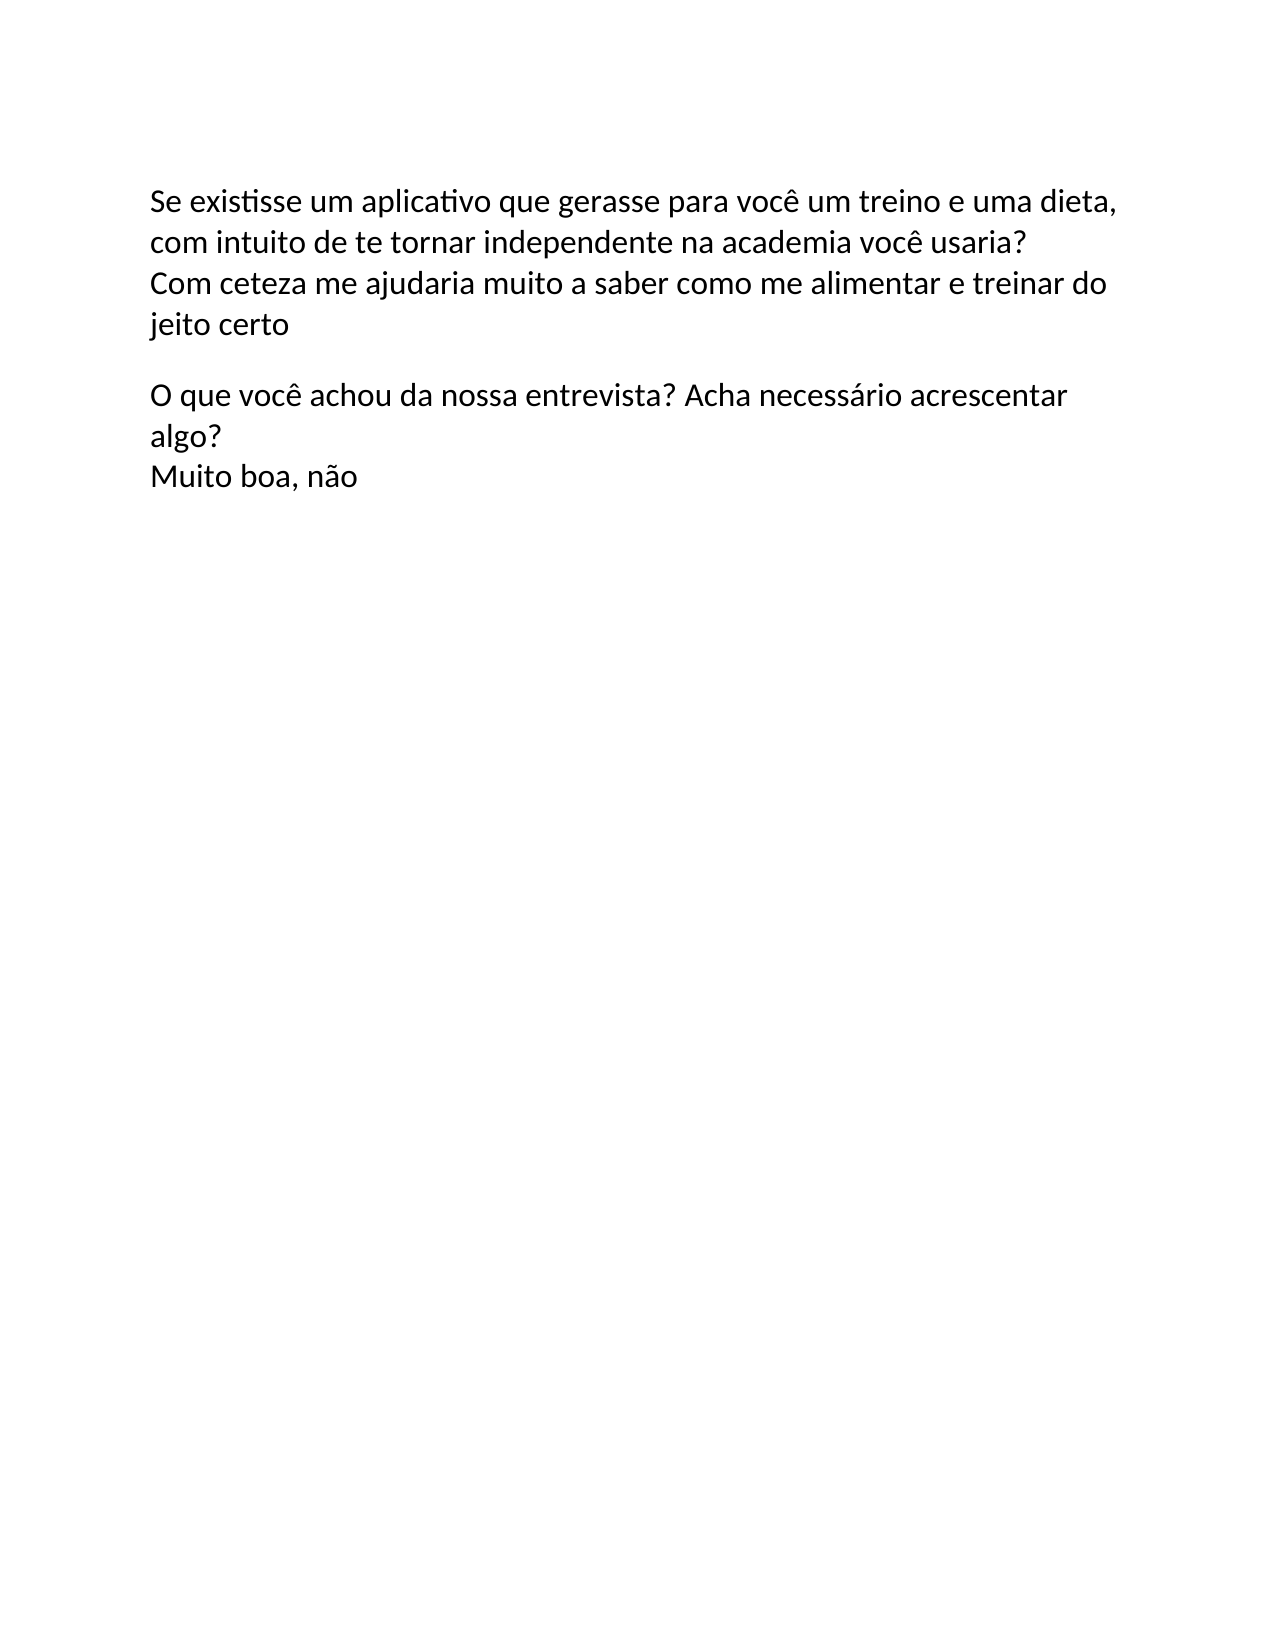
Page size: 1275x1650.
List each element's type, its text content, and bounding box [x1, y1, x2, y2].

text Se existisse um aplicativo que gerasse para você um treino e uma dieta, com intuito de te tornar independente na academia você usaria? [150, 181, 1125, 262]
text Com ceteza me ajudaria muito a saber como me alimentar e treinar do jeito certo [150, 262, 1125, 343]
text O que você achou da nossa entrevista? Acha necessário acrescentar algo? [150, 374, 1125, 455]
text Muito boa, não [150, 455, 1125, 496]
